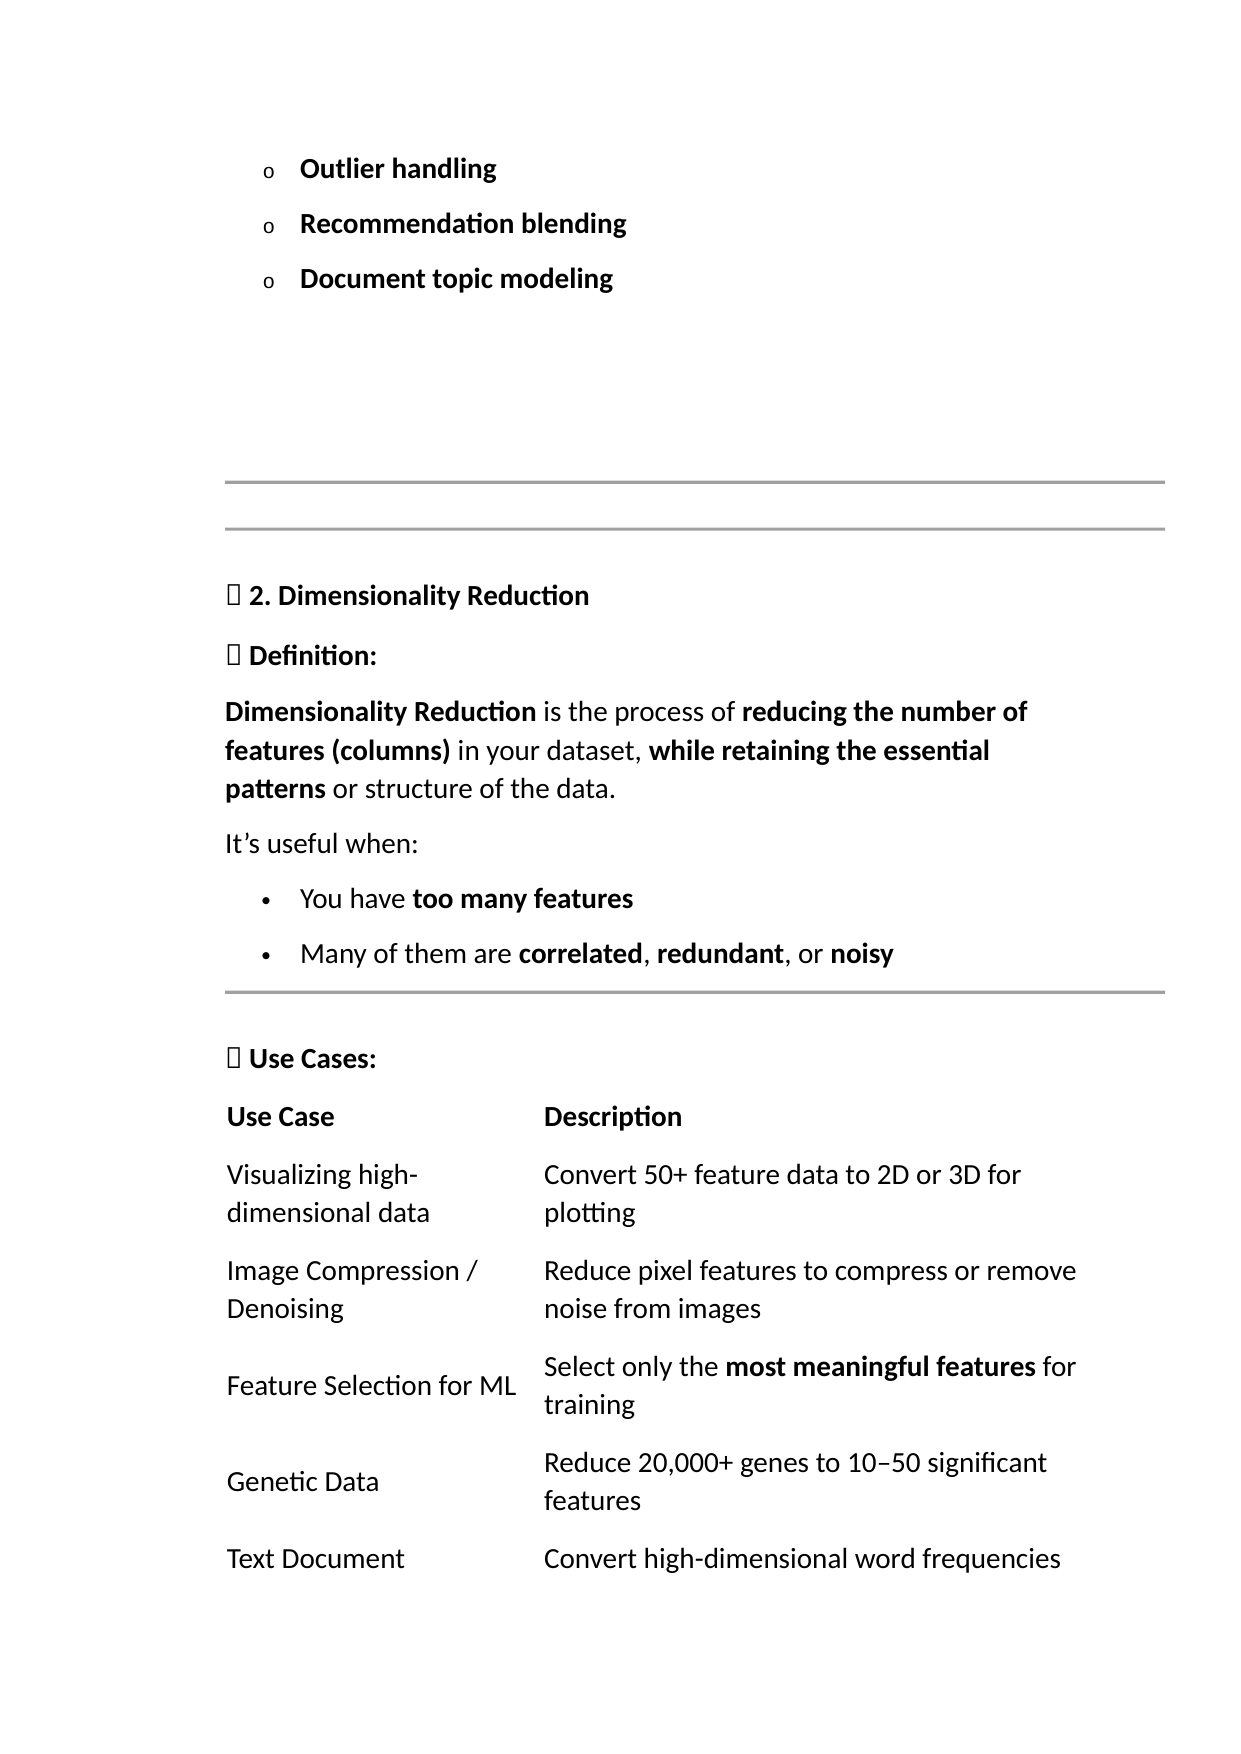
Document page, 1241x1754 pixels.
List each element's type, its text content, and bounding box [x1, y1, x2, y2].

text 🔷 2. Dimensionality Reduction [225, 574, 1090, 614]
table_cell Feature Selection for ML [225, 1346, 542, 1442]
text 💡 Use Cases: [225, 1037, 1090, 1077]
list Recommendation blending [262, 205, 1090, 241]
list Outlier handling [262, 150, 1090, 186]
text Dimensionality Reduction is the process of reducing the number of features (columns) in your dataset, while retaining the essential patterns or structure of the data. [225, 693, 1090, 806]
table_cell Genetic Data [225, 1442, 542, 1538]
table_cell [542, 1538, 1090, 1577]
table_header Description [542, 1097, 1090, 1154]
table_cell Reduce 20,000+ genes to 10–50 significant features [542, 1442, 1090, 1538]
table_cell Select only the most meaningful features for training [542, 1346, 1090, 1442]
list You have too many features [262, 880, 1090, 916]
table_cell Image Compression / Denoising [225, 1250, 542, 1346]
text It’s useful when: [225, 825, 1090, 861]
table_header Use Case [225, 1097, 542, 1154]
text ✅ Definition: [225, 634, 1090, 673]
table_cell Convert 50+ feature data to 2D or 3D for plotting [542, 1155, 1090, 1250]
list Many of them are correlated, redundant, or noisy [262, 936, 1090, 971]
list Document topic modeling [262, 260, 1090, 296]
table_cell Text Document Embedding [225, 1538, 542, 1577]
table_cell Visualizing high-dimensional data [225, 1155, 542, 1250]
table_cell Reduce pixel features to compress or remove noise from images [542, 1250, 1090, 1346]
